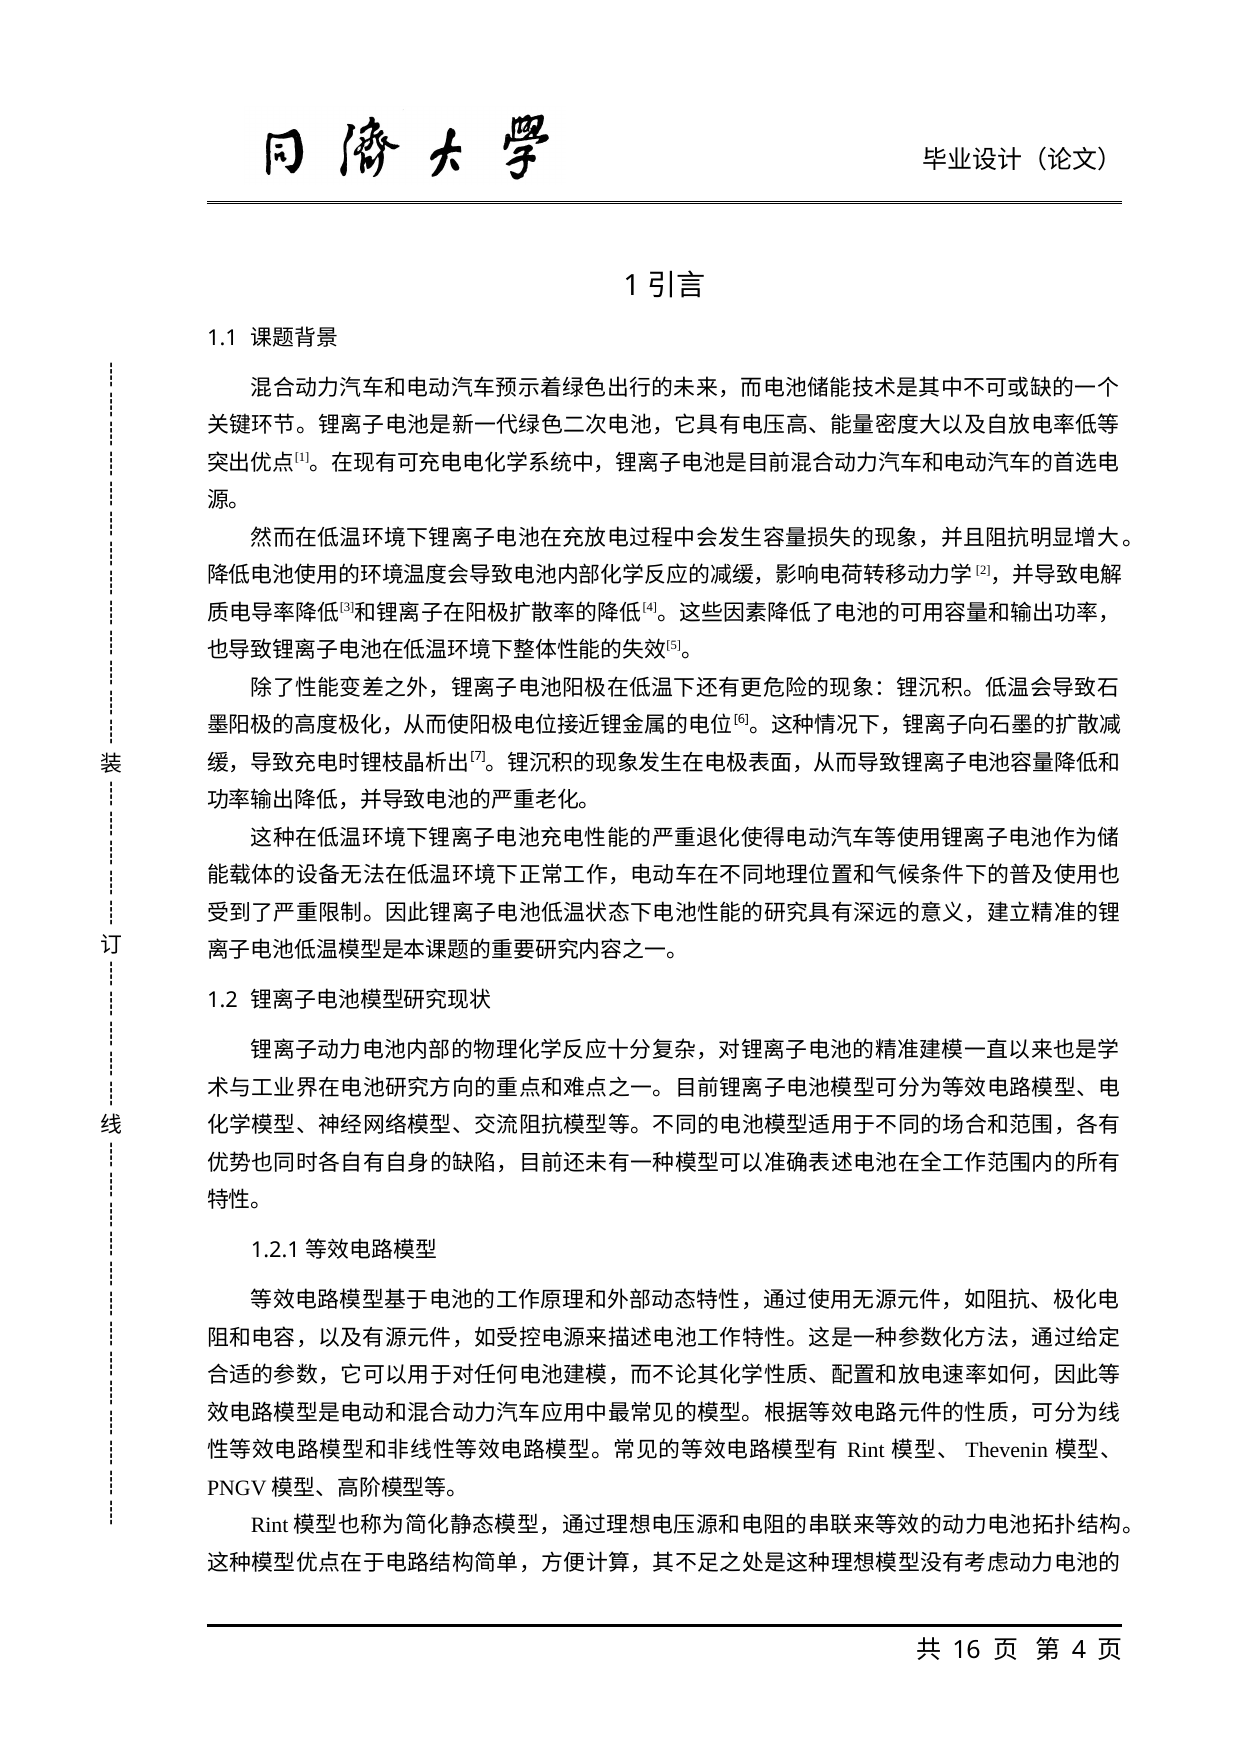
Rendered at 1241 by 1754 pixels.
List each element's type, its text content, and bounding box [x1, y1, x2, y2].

text 然而在低温环境下锂离子电池在充放电过程中会发生容量损失的现象，并且阻抗明显增大。降低电池使用的环境温度会导致电池内部化学反应的减缓，影响电荷转移动力学[2]，并导致电解质电导率降低[3]和锂离子在阳极扩散率的降低[4]。这些因素降低了电池的可用容量和输出功率，也导致锂离子电池在低温环境下整体性能的失效[5]。 [207, 515, 1122, 665]
text 锂离子动力电池内部的物理化学反应十分复杂，对锂离子电池的精准建模一直以来也是学术与工业界在电池研究方向的重点和难点之一。目前锂离子电池模型可分为等效电路模型、电化学模型、神经网络模型、交流阻抗模型等。不同的电池模型适用于不同的场合和范围，各有优势也同时各自有自身的缺陷，目前还未有一种模型可以准确表述电池在全工作范围内的所有特性。 [207, 1028, 1122, 1215]
subtitle 1.2.1 等效电路模型 [207, 1228, 1122, 1265]
subtitle 锂离子电池模型研究现状 [207, 978, 1122, 1015]
text Rint模型也称为简化静态模型，通过理想电压源和电阻的串联来等效的动力电池拓扑结构。这种模型优点在于电路结构简单，方便计算，其不足之处是这种理想模型没有考虑动力电池的极化现象，与实际动力电池特性偏差较大，因此仅适合于模拟蓄电池的理想工作状态，而不能适用于模拟汽车动力电池的工况仿真。 [207, 1503, 1122, 1578]
text 混合动力汽车和电动汽车预示着绿色出行的未来，而电池储能技术是其中不可或缺的一个关键环节。锂离子电池是新一代绿色二次电池，它具有电压高、能量密度大以及自放电率低等突出优点[1]。在现有可充电电化学系统中，锂离子电池是目前混合动力汽车和电动汽车的首选电源。 [207, 365, 1122, 515]
text 这种在低温环境下锂离子电池充电性能的严重退化使得电动汽车等使用锂离子电池作为储能载体的设备无法在低温环境下正常工作，电动车在不同地理位置和气候条件下的普及使用也受到了严重限制。因此锂离子电池低温状态下电池性能的研究具有深远的意义，建立精准的锂离子电池低温模型是本课题的重要研究内容之一。 [207, 815, 1122, 965]
text 等效电路模型基于电池的工作原理和外部动态特性，通过使用无源元件，如阻抗、极化电阻和电容，以及有源元件，如受控电源来描述电池工作特性。这是一种参数化方法，通过给定合适的参数，它可以用于对任何电池建模，而不论其化学性质、配置和放电速率如何，因此等效电路模型是电动和混合动力汽车应用中最常见的模型。根据等效电路元件的性质，可分为线性等效电路模型和非线性等效电路模型。常见的等效电路模型有 Rint 模型、 Thevenin 模型、 PNGV 模型、高阶模型等。 [207, 1278, 1122, 1503]
picture [244, 106, 567, 185]
subtitle 1 引言 [207, 265, 1122, 303]
subtitle 课题背景 [207, 315, 1122, 353]
text 除了性能变差之外，锂离子电池阳极在低温下还有更危险的现象：锂沉积。低温会导致石墨阳极的高度极化，从而使阳极电位接近锂金属的电位[6]。这种情况下，锂离子向石墨的扩散减缓，导致充电时锂枝晶析出[7]。锂沉积的现象发生在电极表面，从而导致锂离子电池容量降低和功率输出降低，并导致电池的严重老化。 [207, 665, 1122, 815]
